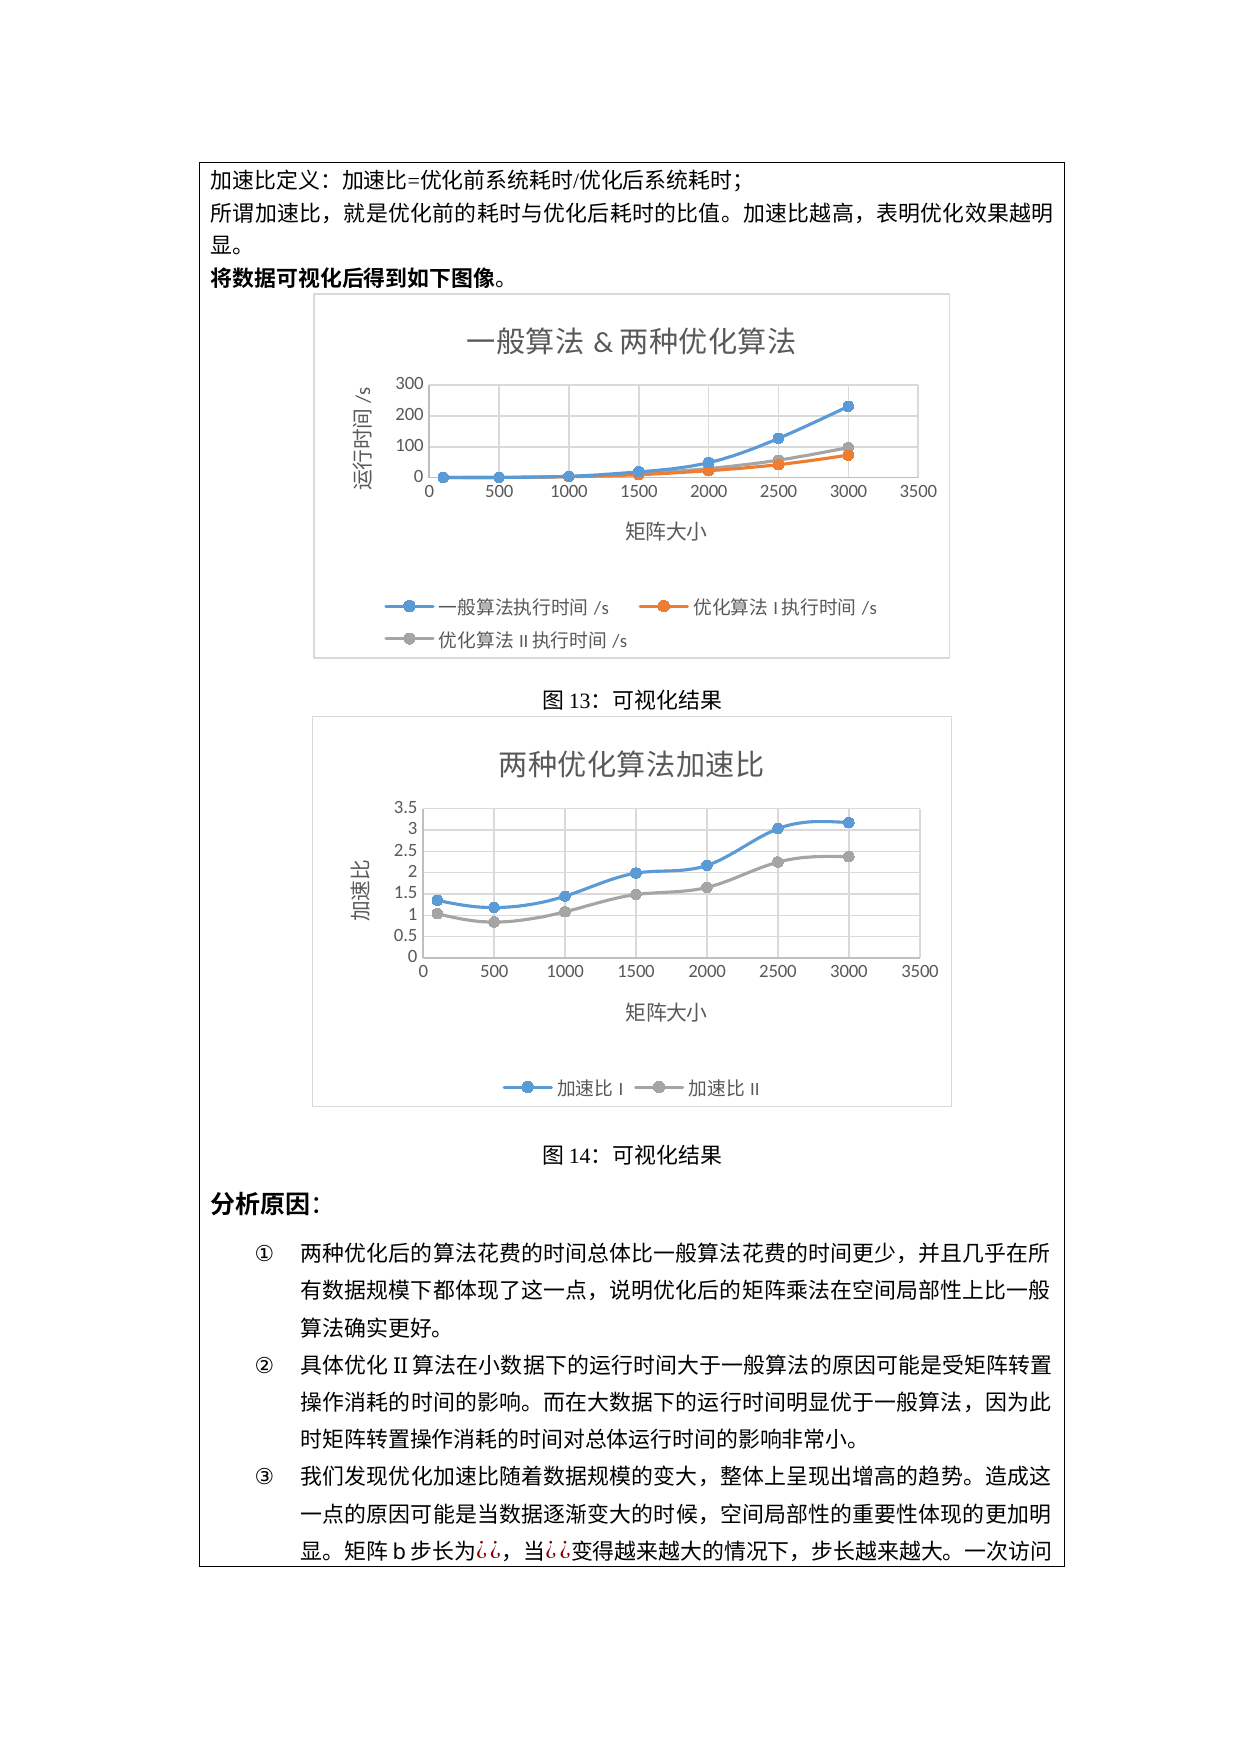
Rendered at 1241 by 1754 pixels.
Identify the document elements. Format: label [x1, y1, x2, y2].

table_cell [200, 163, 1064, 1566]
